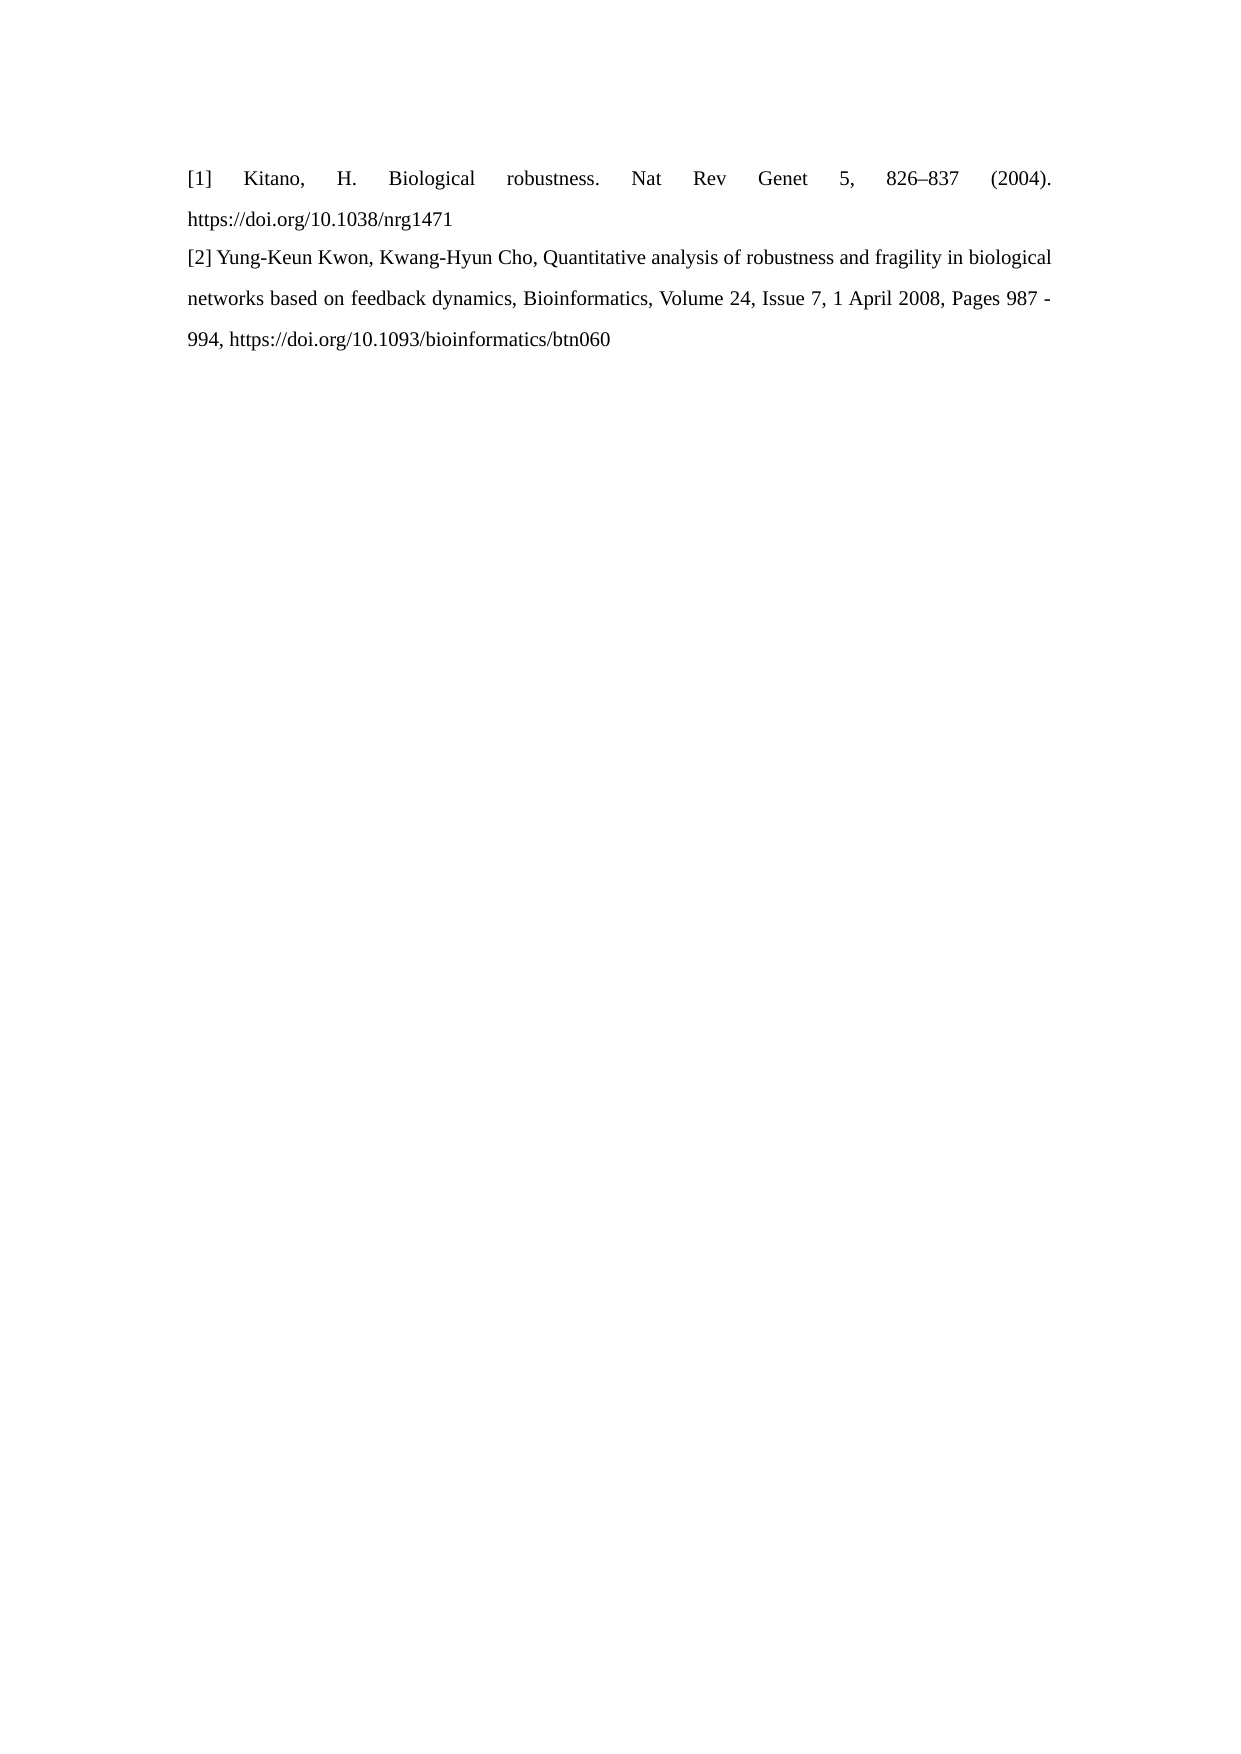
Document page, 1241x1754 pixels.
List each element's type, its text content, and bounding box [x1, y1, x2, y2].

text [1] Kitano, H. Biological robustness. Nat Rev Genet 5, 826–837 (2004). https://doi.org/10.1038/nrg1471 [187, 162, 1053, 235]
text [2] Yung-Keun Kwon, Kwang-Hyun Cho, Quantitative analysis of robustness and fragility in biological networks based on feedback dynamics, Bioinformatics, Volume 24, Issue 7, 1 April 2008, Pages 987 -994, https://doi.org/10.1093/bioinformatics/btn060 [187, 241, 1053, 355]
